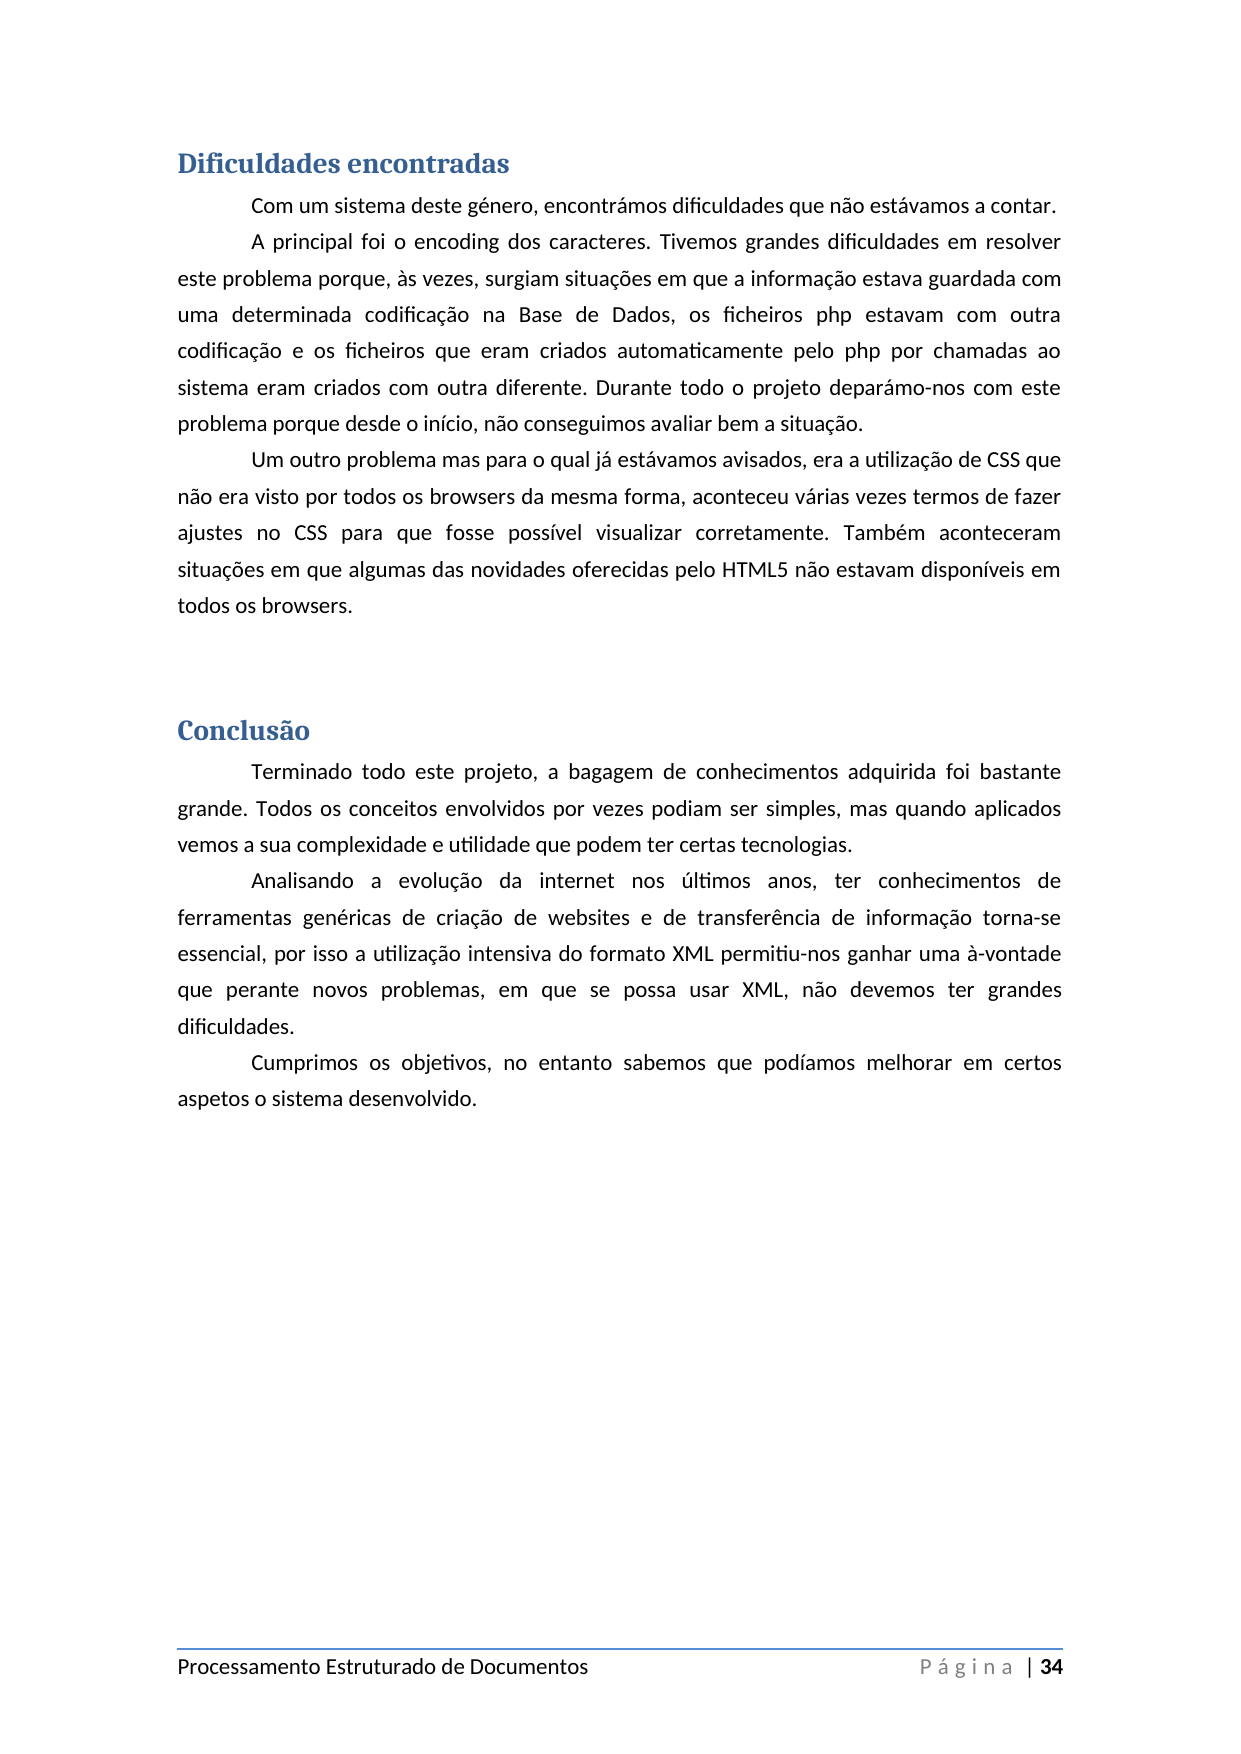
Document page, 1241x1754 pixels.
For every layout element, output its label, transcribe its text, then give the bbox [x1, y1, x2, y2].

text Analisando a evolução da internet nos últimos anos, ter conhecimentos de ferramentas genéricas de criação de websites e de transferência de informação torna-se essencial, por isso a utilização intensiva do formato XML permitiu-nos ganhar uma à-vontade que perante novos problemas, em que se possa usar XML, não devemos ter grandes dificuldades. [177, 866, 1063, 1040]
text Cumprimos os objetivos, no entanto sabemos que podíamos melhorar em certos aspetos o sistema desenvolvido. [177, 1048, 1063, 1112]
text Com um sistema deste género, encontrámos dificuldades que não estávamos a contar. [177, 191, 1063, 219]
text Terminado todo este projeto, a bagagem de conhecimentos adquirida foi bastante grande. Todos os conceitos envolvidos por vezes podiam ser simples, mas quando aplicados vemos a sua complexidade e utilidade que podem ter certas tecnologias. [177, 757, 1063, 858]
text A principal foi o encoding dos caracteres. Tivemos grandes dificuldades em resolver este problema porque, às vezes, surgiam situações em que a informação estava guardada com uma determinada codificação na Base de Dados, os ficheiros php estavam com outra codificação e os ficheiros que eram criados automaticamente pelo php por chamadas ao sistema eram criados com outra diferente. Durante todo o projeto deparámo-nos com este problema porque desde o início, não conseguimos avaliar bem a situação. [177, 227, 1063, 437]
subtitle Dificuldades encontradas [177, 148, 1063, 181]
subtitle Conclusão [177, 714, 1063, 747]
text Um outro problema mas para o qual já estávamos avisados, era a utilização de CSS que não era visto por todos os browsers da mesma forma, aconteceu várias vezes termos de fazer ajustes no CSS para que fosse possível visualizar corretamente. Também aconteceram situações em que algumas das novidades oferecidas pelo HTML5 não estavam disponíveis em todos os browsers. [177, 446, 1063, 619]
